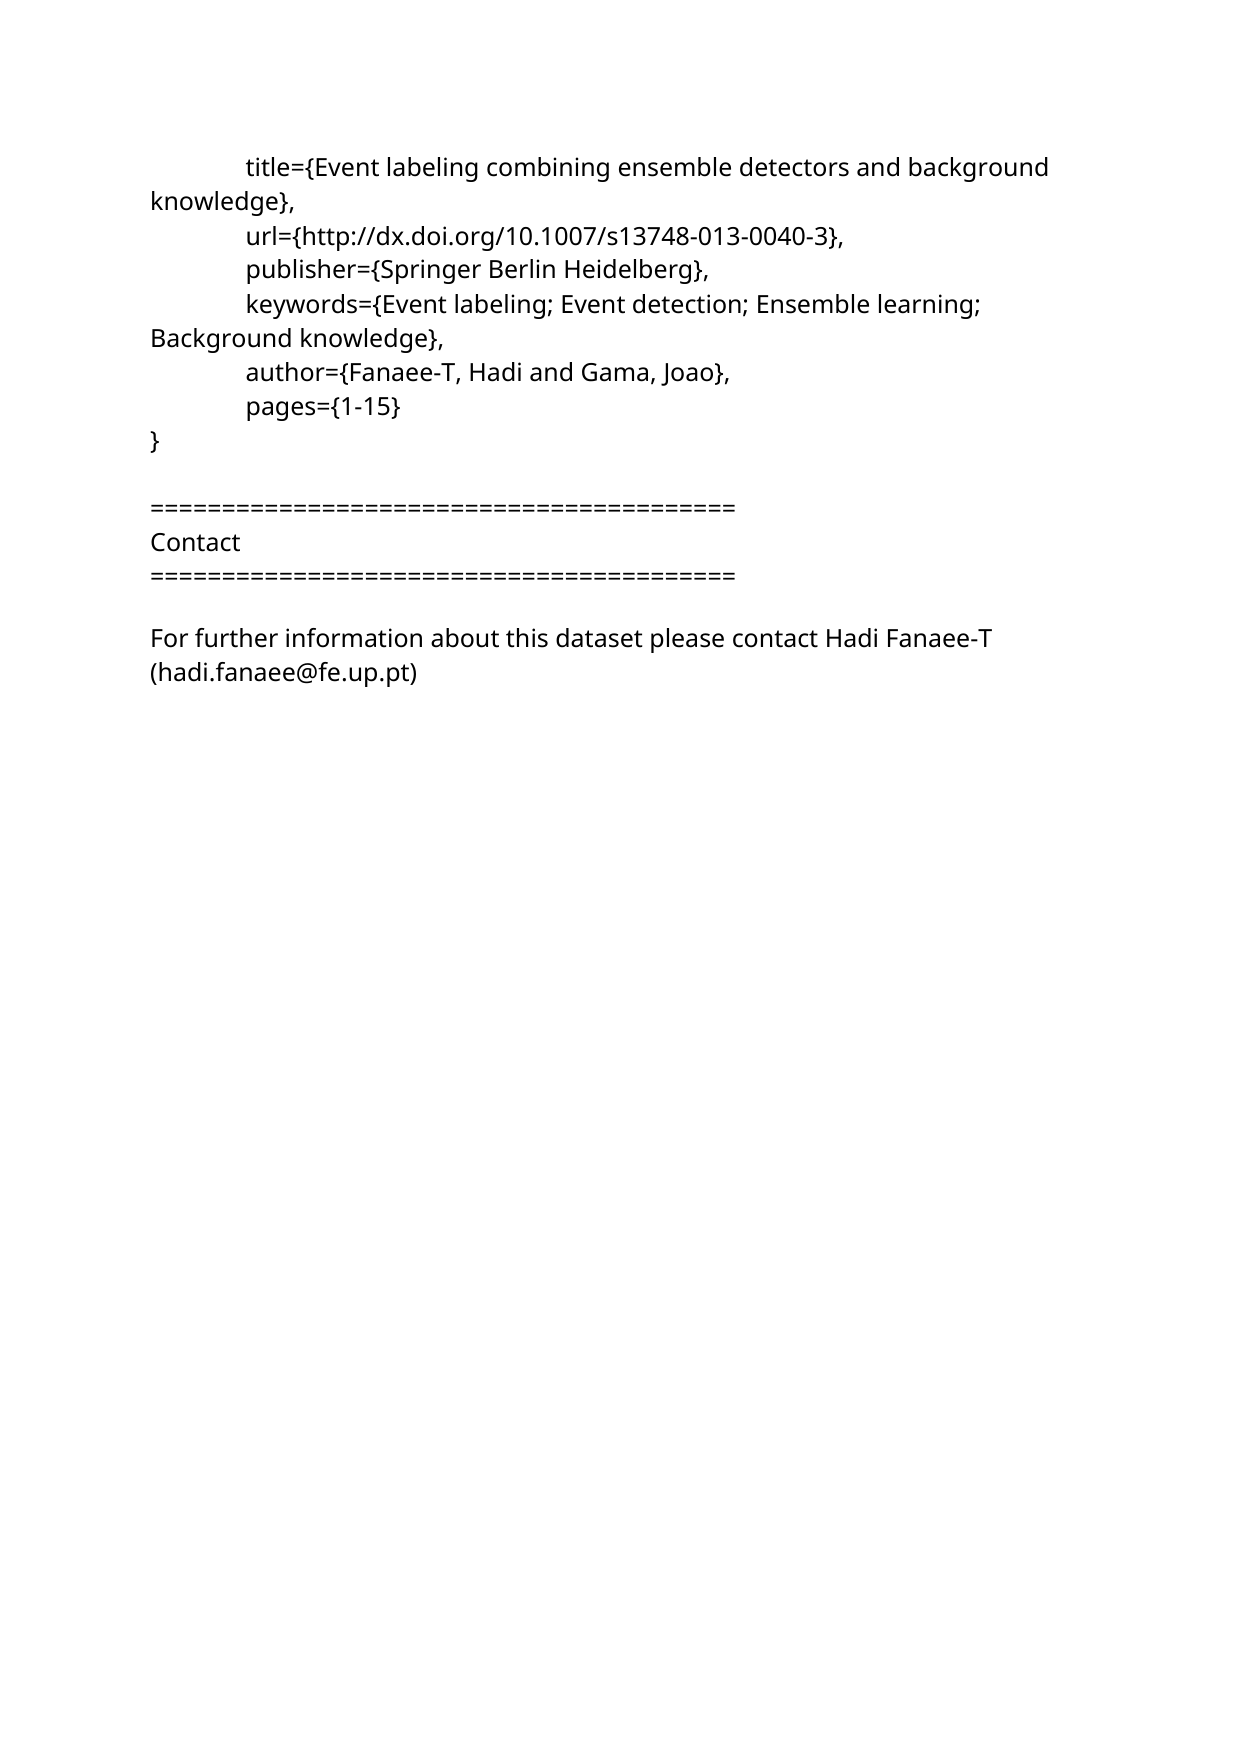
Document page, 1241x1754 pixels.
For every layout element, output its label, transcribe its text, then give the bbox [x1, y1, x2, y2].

text keywords={Event labeling; Event detection; Ensemble learning; Background knowledge}, [150, 286, 1090, 354]
text ========================================= [150, 491, 1090, 525]
text title={Event labeling combining ensemble detectors and background knowledge}, [150, 150, 1090, 218]
text ========================================= [150, 559, 1090, 593]
text Contact [150, 525, 1090, 559]
text pages={1-15} [150, 388, 1090, 422]
text url={http://dx.doi.org/10.1007/s13748-013-0040-3}, [150, 218, 1090, 252]
text } [150, 422, 1090, 457]
text author={Fanaee-T, Hadi and Gama, Joao}, [150, 354, 1090, 388]
text For further information about this dataset please contact Hadi Fanaee-T (hadi.fanaee@fe.up.pt) [150, 621, 1090, 689]
text publisher={Springer Berlin Heidelberg}, [150, 252, 1090, 286]
